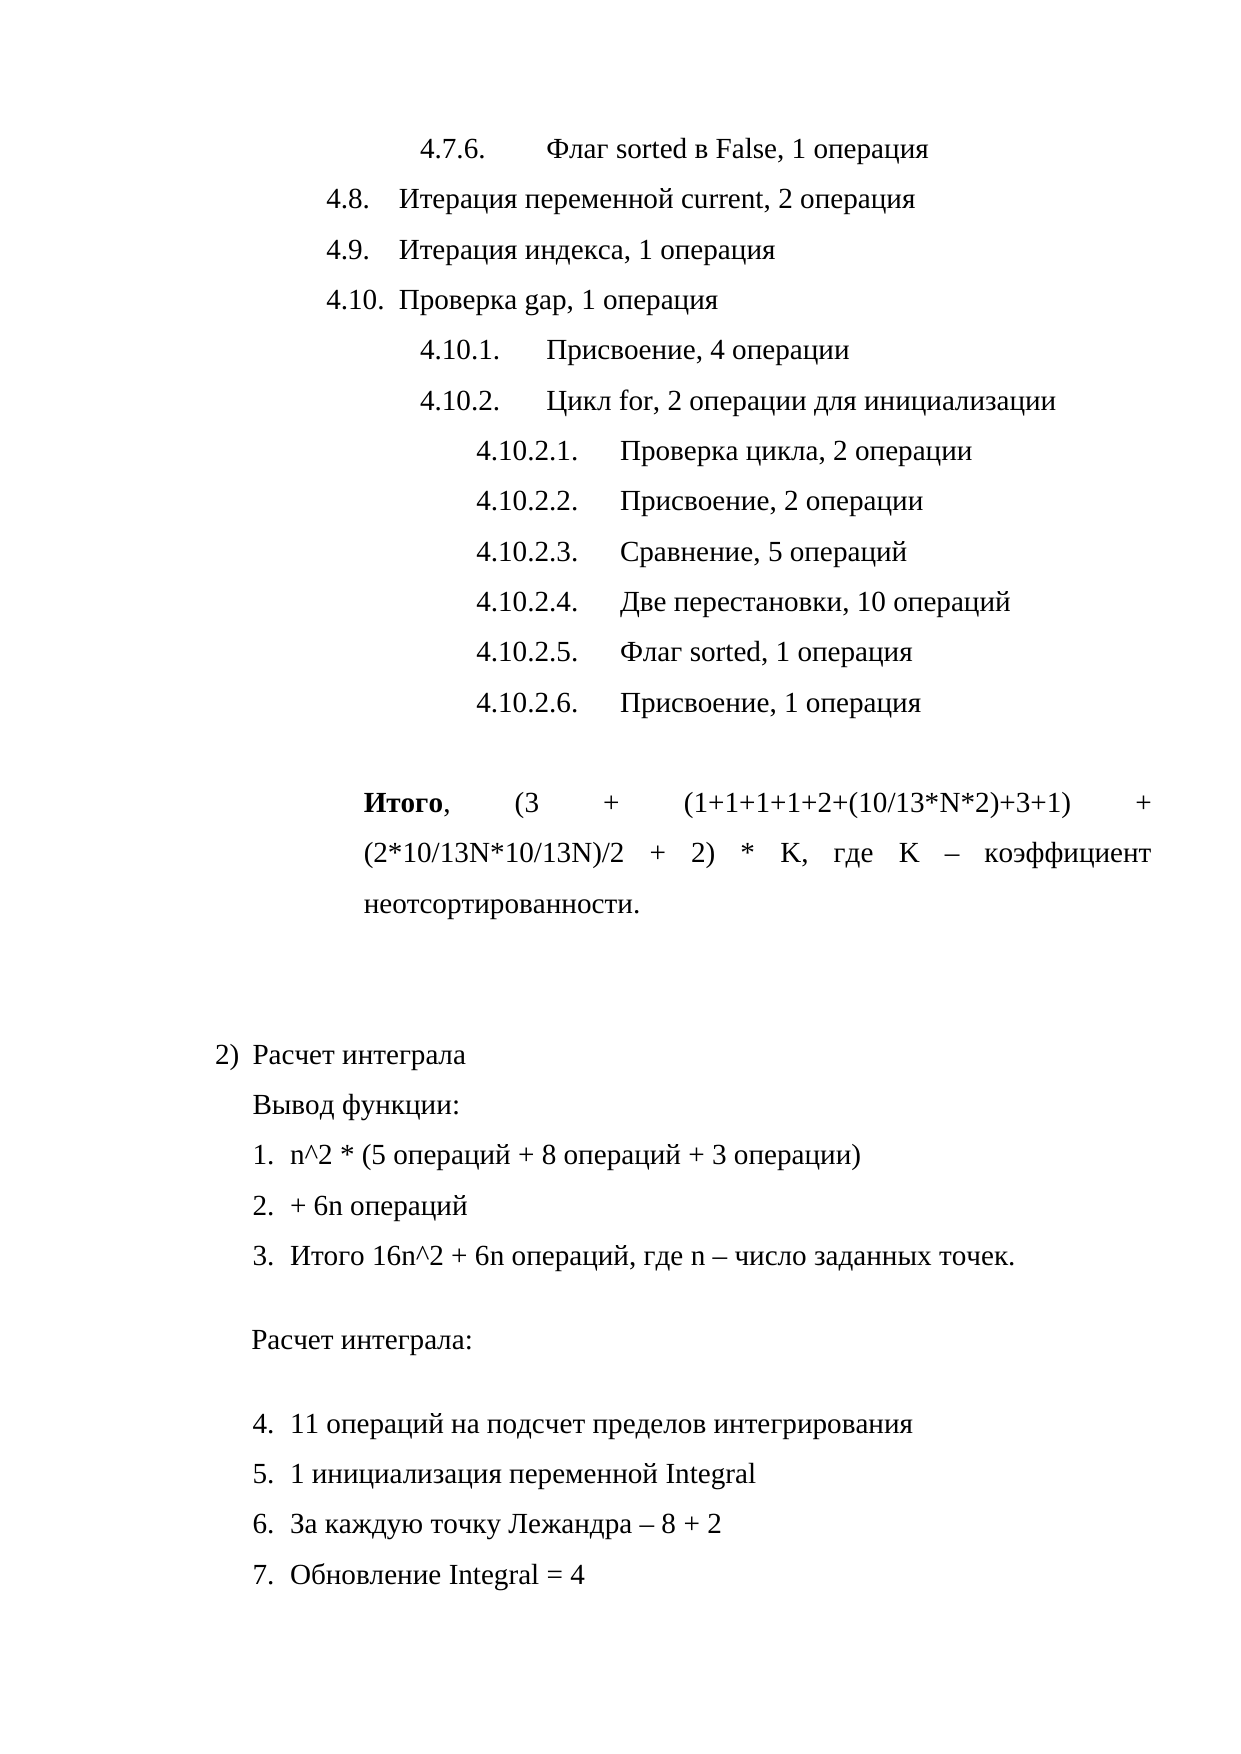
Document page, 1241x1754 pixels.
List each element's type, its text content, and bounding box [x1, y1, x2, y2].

list Сравнение, 5 операций [476, 534, 1152, 567]
list n^2 * (5 операций + 8 операций + 3 операции) [252, 1137, 1152, 1171]
list Флаг sorted в False, 1 операция [420, 131, 1152, 165]
list Цикл for, 2 операции для инициализации [420, 383, 1152, 416]
list Расчет интеграла [215, 1037, 1152, 1070]
list 11 операций на подсчет пределов интегрирования [252, 1406, 1152, 1439]
list Две перестановки, 10 операций [476, 584, 1152, 618]
list Присвоение, 1 операция [476, 685, 1152, 718]
list + 6n операций [252, 1188, 1152, 1221]
list Присвоение, 2 операции [476, 483, 1152, 517]
list Проверка gap, 1 операция [326, 282, 1152, 316]
list Итерация индекса, 1 операция [326, 232, 1152, 265]
list Обновление Integral = 4 [252, 1557, 1152, 1590]
list За каждую точку Лежандра – 8 + 2 [252, 1506, 1152, 1540]
list Итого, (3 + (1+1+1+1+2+(10/13*N*2)+3+1) + (2*10/13N*10/13N)/2 + 2) * K, где K – коэффициент неотсортированности. [363, 735, 1152, 919]
list Присвоение, 4 операции [420, 332, 1152, 366]
text Расчет интеграла: [177, 1322, 1152, 1356]
list Проверка цикла, 2 операции [476, 433, 1152, 467]
list Итерация переменной current, 2 операция [326, 182, 1152, 215]
list Вывод функции: [252, 1087, 1152, 1121]
list 1 инициализация переменной Integral [252, 1456, 1152, 1490]
list Флаг sorted, 1 операция [476, 634, 1152, 668]
list Итого 16n^2 + 6n операций, где n – число заданных точек. [252, 1238, 1152, 1272]
